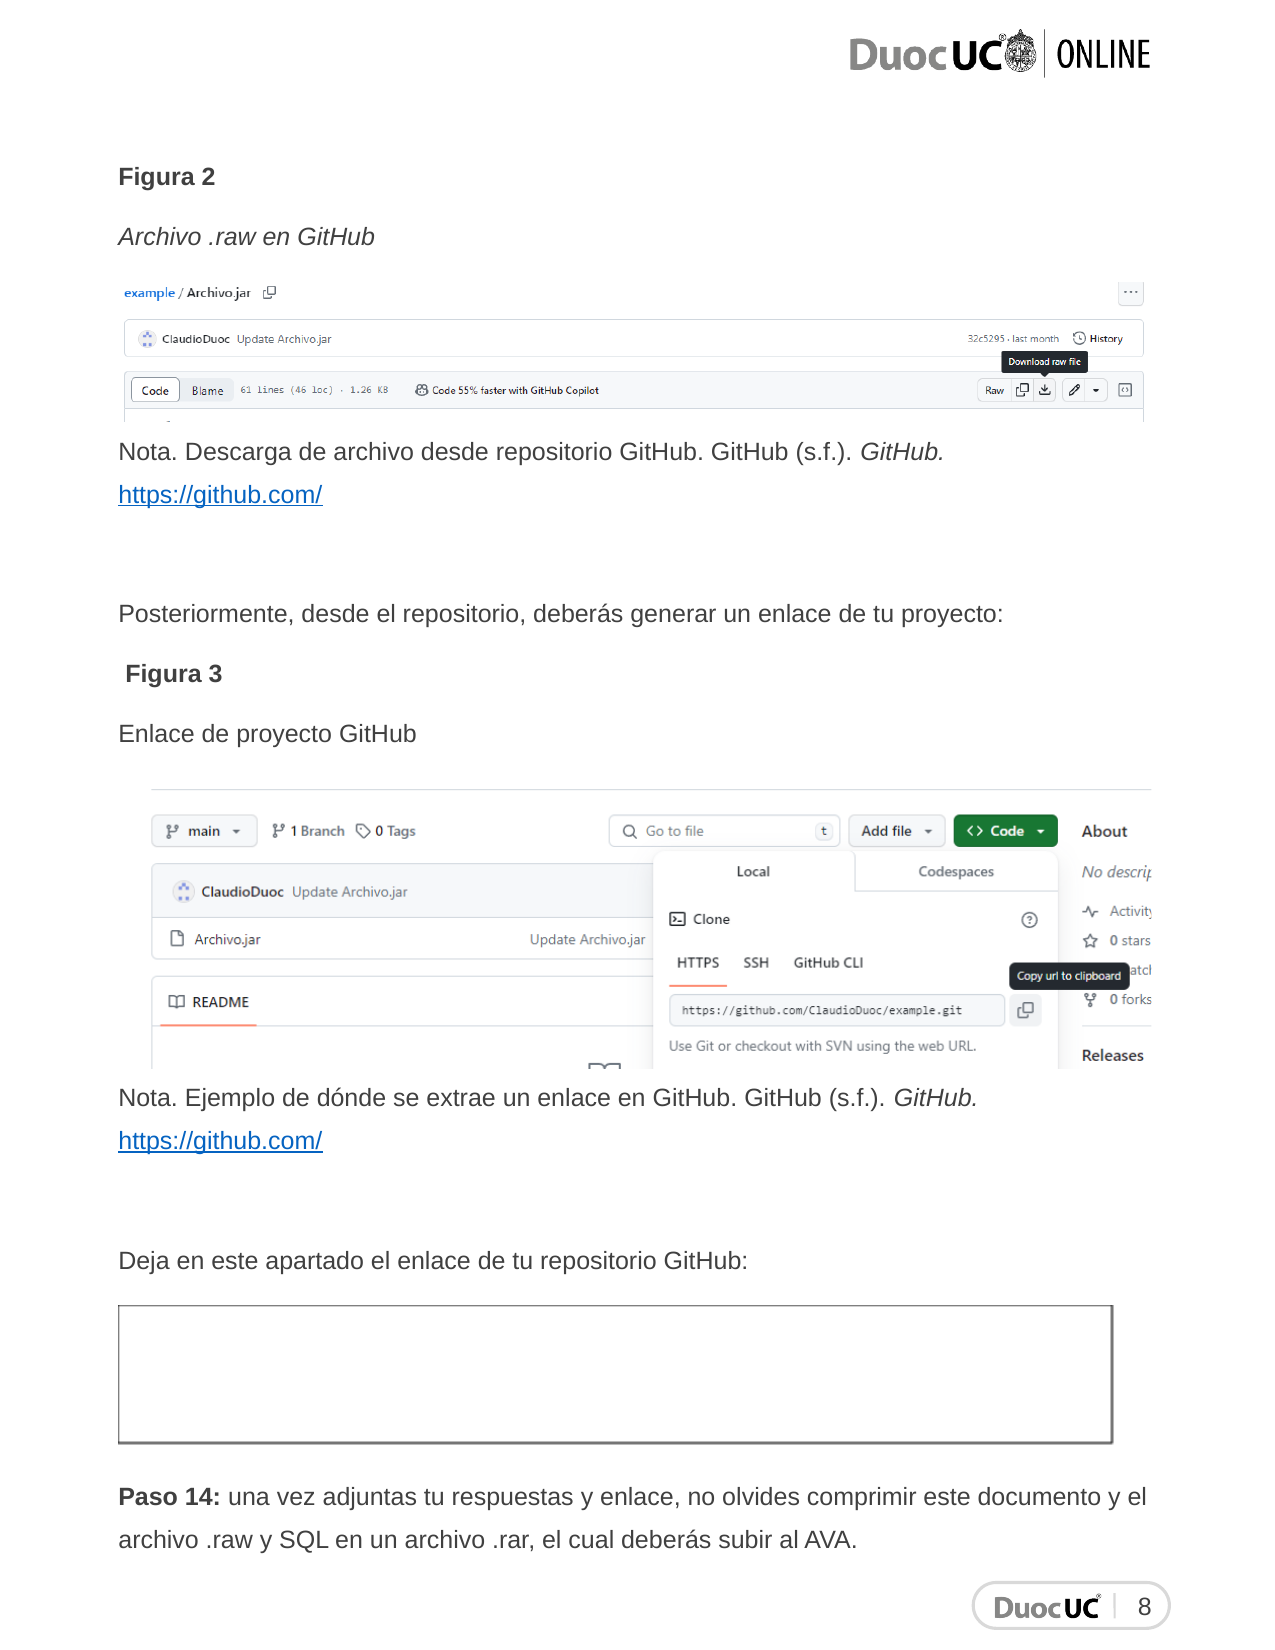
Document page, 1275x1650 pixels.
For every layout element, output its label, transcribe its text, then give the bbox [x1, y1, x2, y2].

picture [981, 1585, 1115, 1626]
text Nota. Descarga de archivo desde repositorio GitHub. GitHub (s.f.). GitHub. https://github.com/ [118, 422, 1152, 508]
picture [118, 1305, 1117, 1448]
picture [981, 1626, 1115, 1632]
picture [830, 3, 1170, 96]
text Figura 3 [118, 659, 1152, 688]
text Posteriormente, desde el repositorio, deberás generar un enlace de tu proyecto: [118, 599, 1152, 628]
picture [118, 282, 1152, 422]
picture [118, 778, 1152, 1069]
text Archivo .raw en GitHub [118, 222, 1152, 251]
text Deja en este apartado el enlace de tu repositorio GitHub: [118, 1246, 1152, 1274]
text Enlace de proyecto GitHub [118, 719, 1152, 747]
text Figura 2 [118, 162, 1152, 191]
text Paso 14: una vez adjuntas tu respuestas y enlace, no olvides comprimir este documento y el archivo .raw y SQL en un archivo .rar, el cual deberás subir al AVA. [118, 1482, 1152, 1554]
text Nota. Ejemplo de dónde se extrae un enlace en GitHub. GitHub (s.f.). GitHub. https://github.com/ [118, 1069, 1152, 1155]
